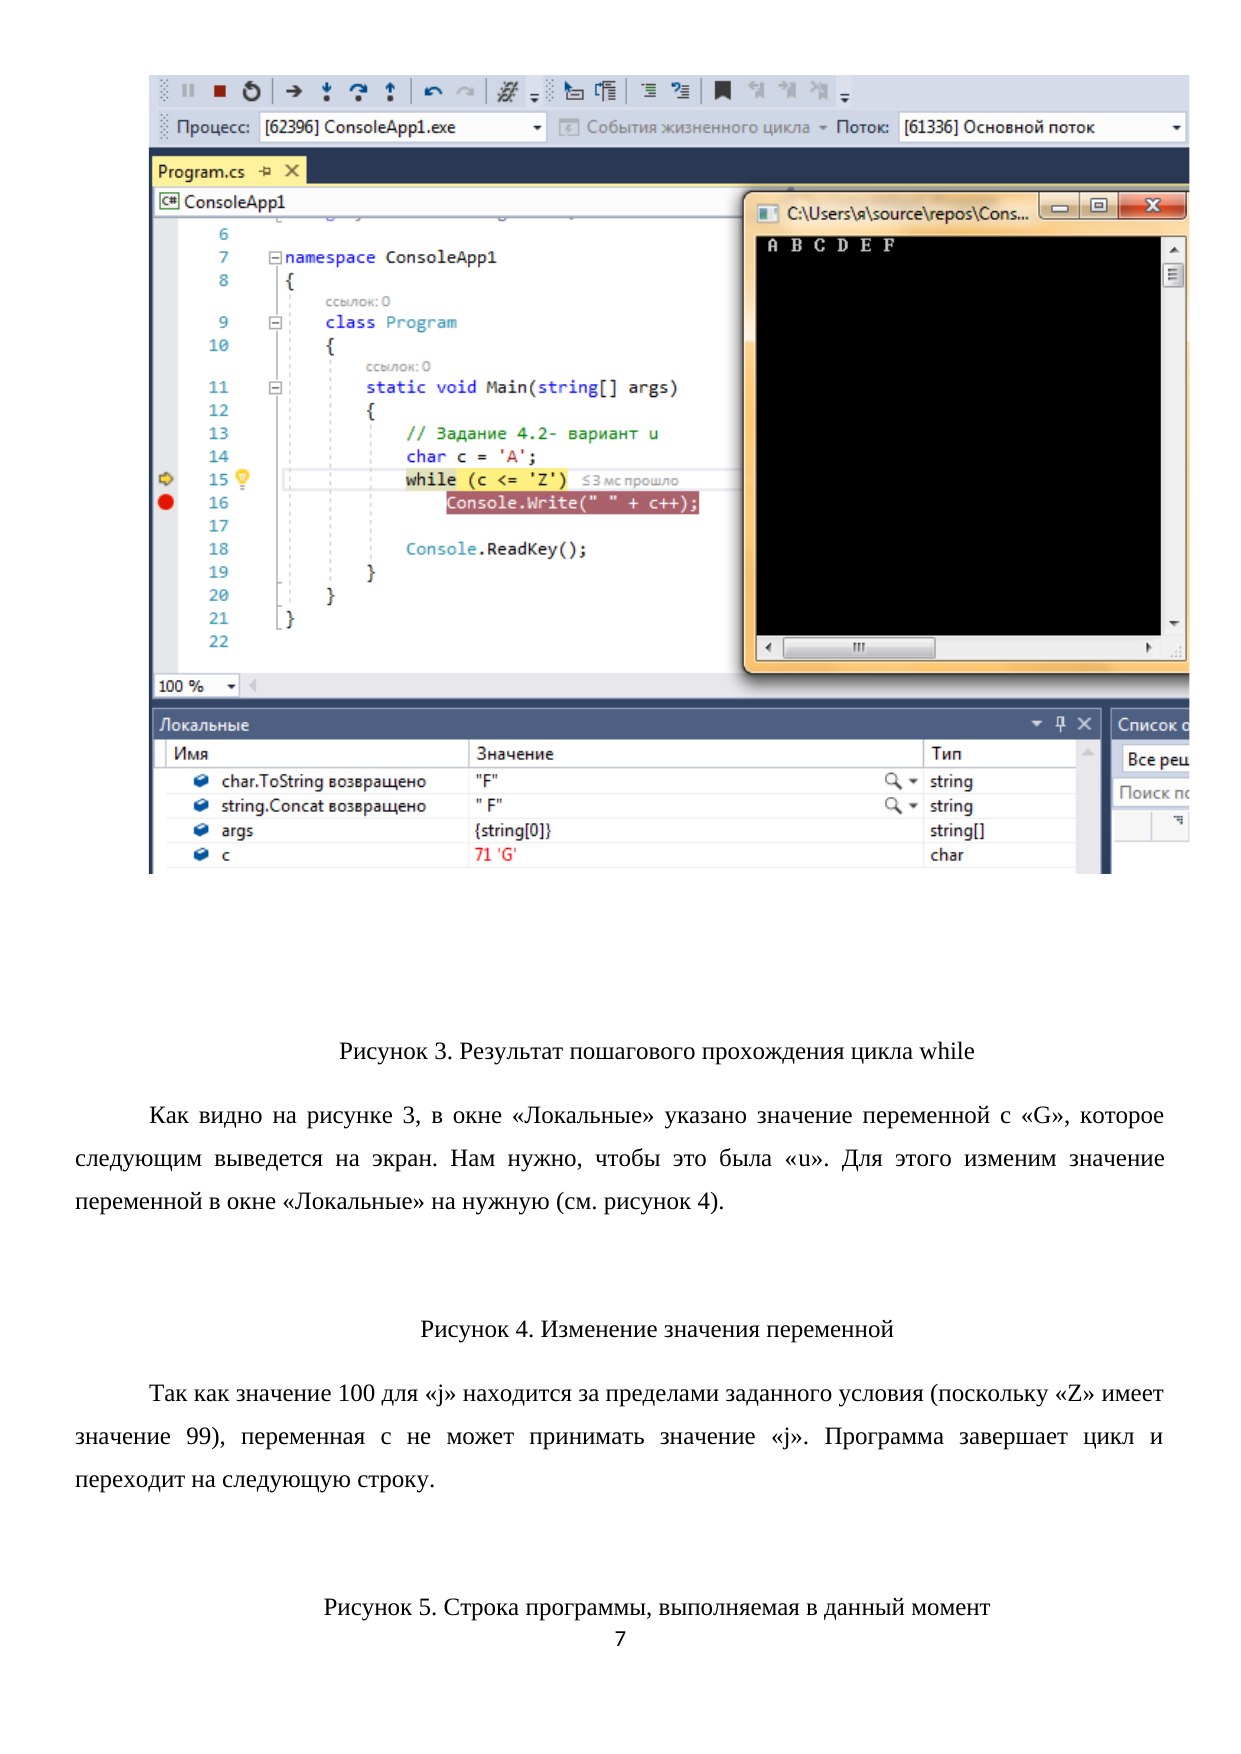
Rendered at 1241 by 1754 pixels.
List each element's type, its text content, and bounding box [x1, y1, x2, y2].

text Так как значение 100 для «j» находится за пределами заданного условия (поскольку «Z» имеет значение 99), переменная с не может принимать значение «j». Программа завершает цикл и переходит на следующую строку. [75, 1378, 1165, 1493]
picture [148, 75, 1190, 874]
text Рисунок 3. Результат пошагового прохождения цикла while [75, 1036, 1165, 1065]
text Как видно на рисунке 3, в окне «Локальные» указано значение переменной с «G», которое следующим выведется на экран. Нам нужно, чтобы это была «u». Для этого изменим значение переменной в окне «Локальные» на нужную (см. рисунок 4). [75, 1100, 1165, 1215]
text Рисунок 5. Строка программы, выполняемая в данный момент [75, 1592, 1165, 1621]
text Рисунок 4. Изменение значения переменной [75, 1314, 1165, 1343]
